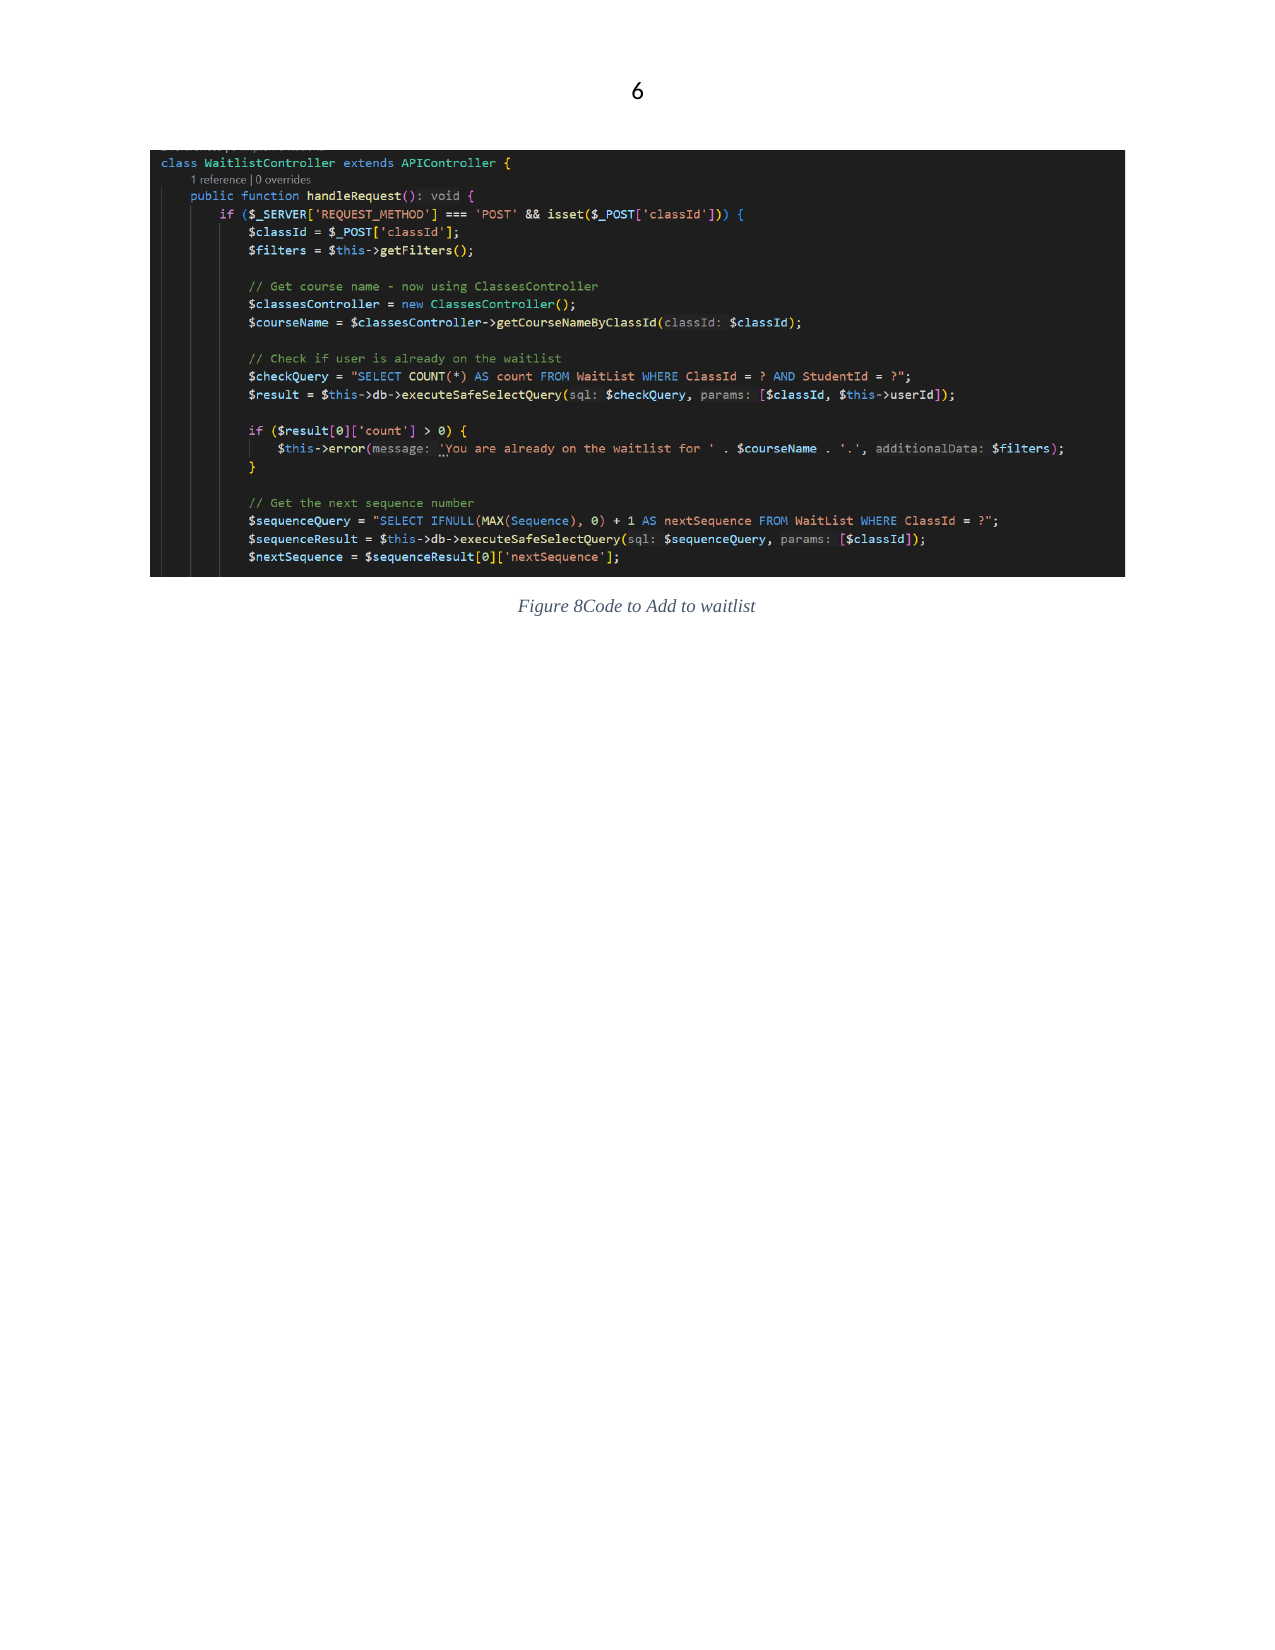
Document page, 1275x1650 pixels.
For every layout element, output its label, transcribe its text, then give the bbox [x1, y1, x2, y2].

picture [150, 150, 1125, 577]
